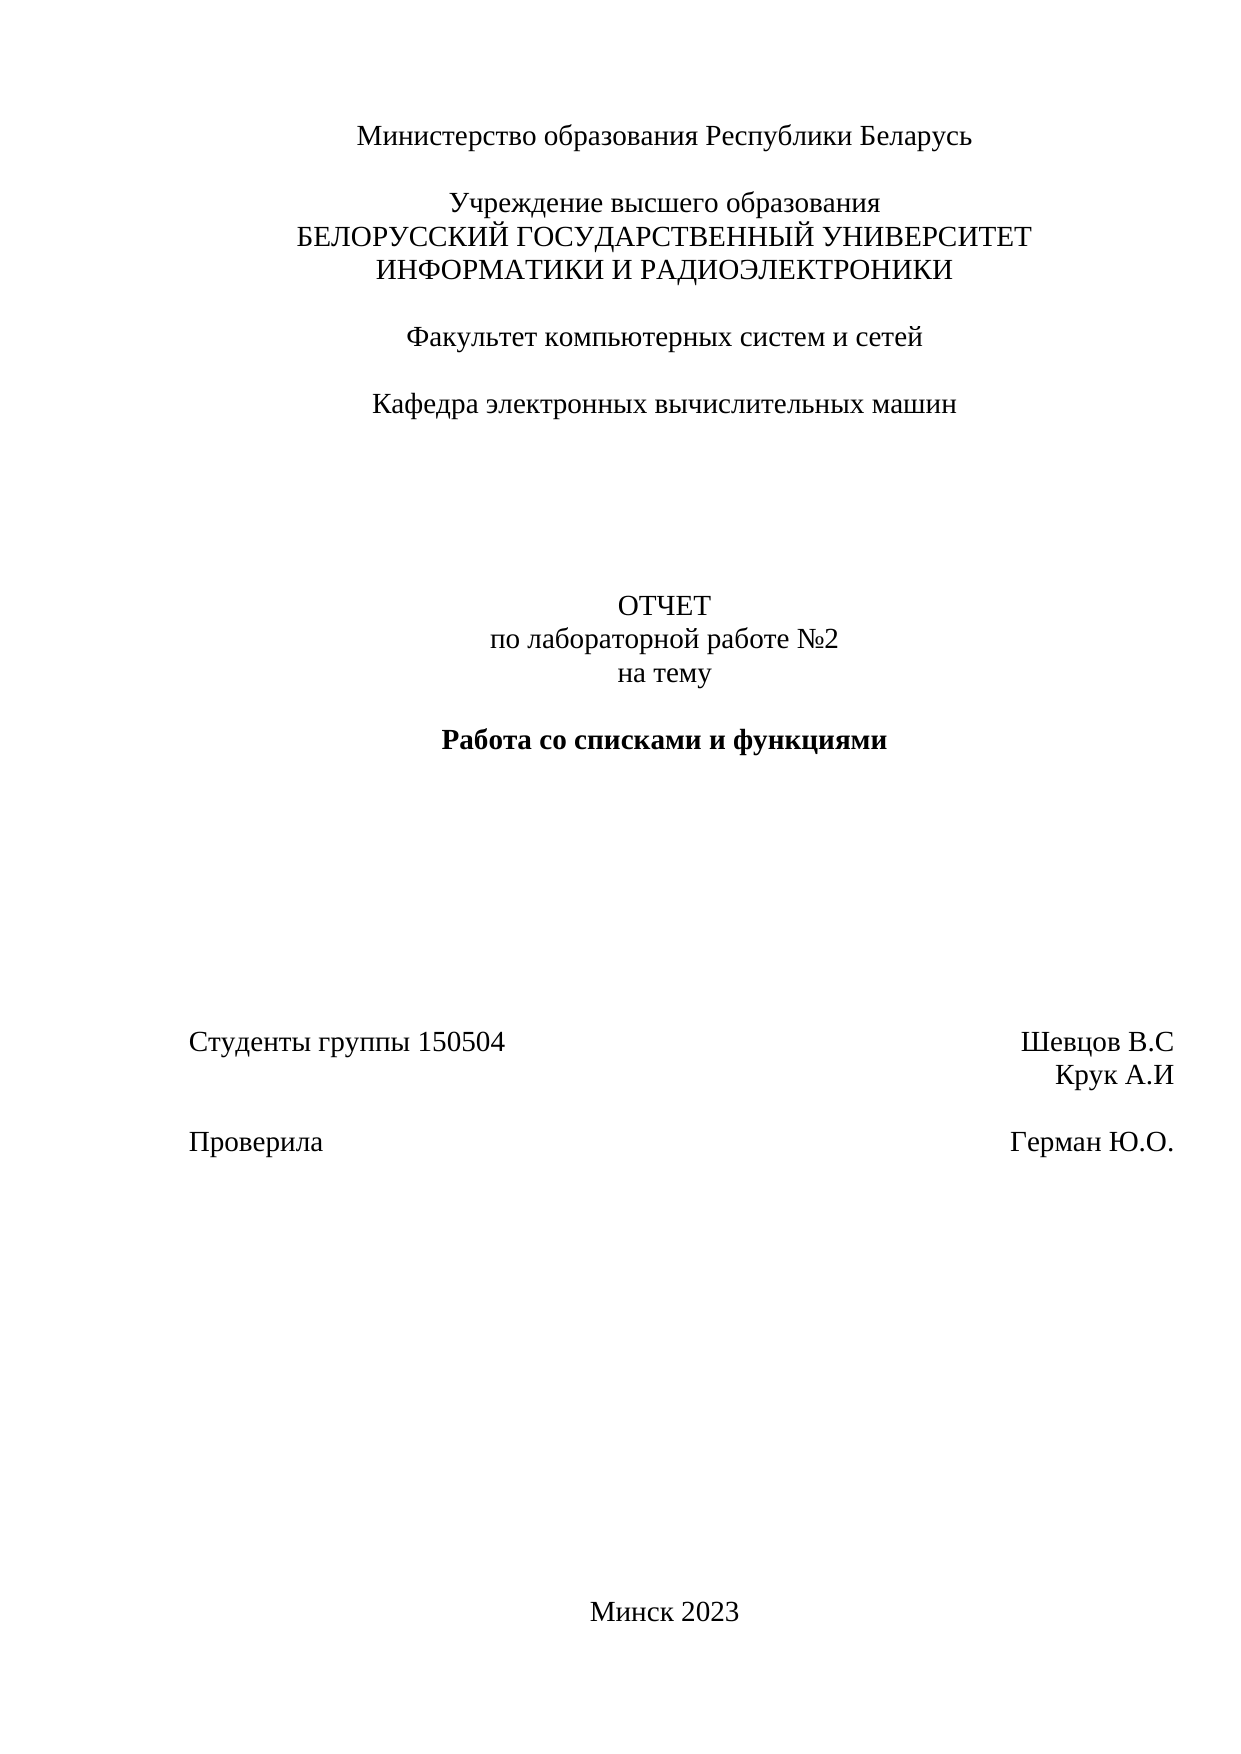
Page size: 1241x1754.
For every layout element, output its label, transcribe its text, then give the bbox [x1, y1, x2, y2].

text ИНФОРМАТИКИ И РАДИОЭЛЕКТРОНИКИ [177, 252, 1152, 286]
table_header Шевцов В.С Крук А.И Герман Ю.О. [681, 1024, 1185, 1158]
text по лабораторной работе №2 [177, 621, 1152, 655]
text Факультет компьютерных систем и сетей [177, 319, 1152, 353]
text на тему [177, 655, 1152, 688]
text Учреждение высшего образования [177, 185, 1152, 219]
text ОТЧЕТ [177, 588, 1152, 621]
text Кафедра электронных вычислительных машин [177, 386, 1152, 420]
table_header Студенты группы 150504 Проверила [177, 1024, 681, 1158]
text Работа со списками и функциями [177, 722, 1152, 755]
text Министерство образования Республики Беларусь [177, 118, 1152, 152]
text БЕЛОРУССКИЙ ГОСУДАРСТВЕННЫЙ УНИВЕРСИТЕТ [177, 219, 1152, 252]
text Минск 2023 [177, 1594, 1152, 1627]
